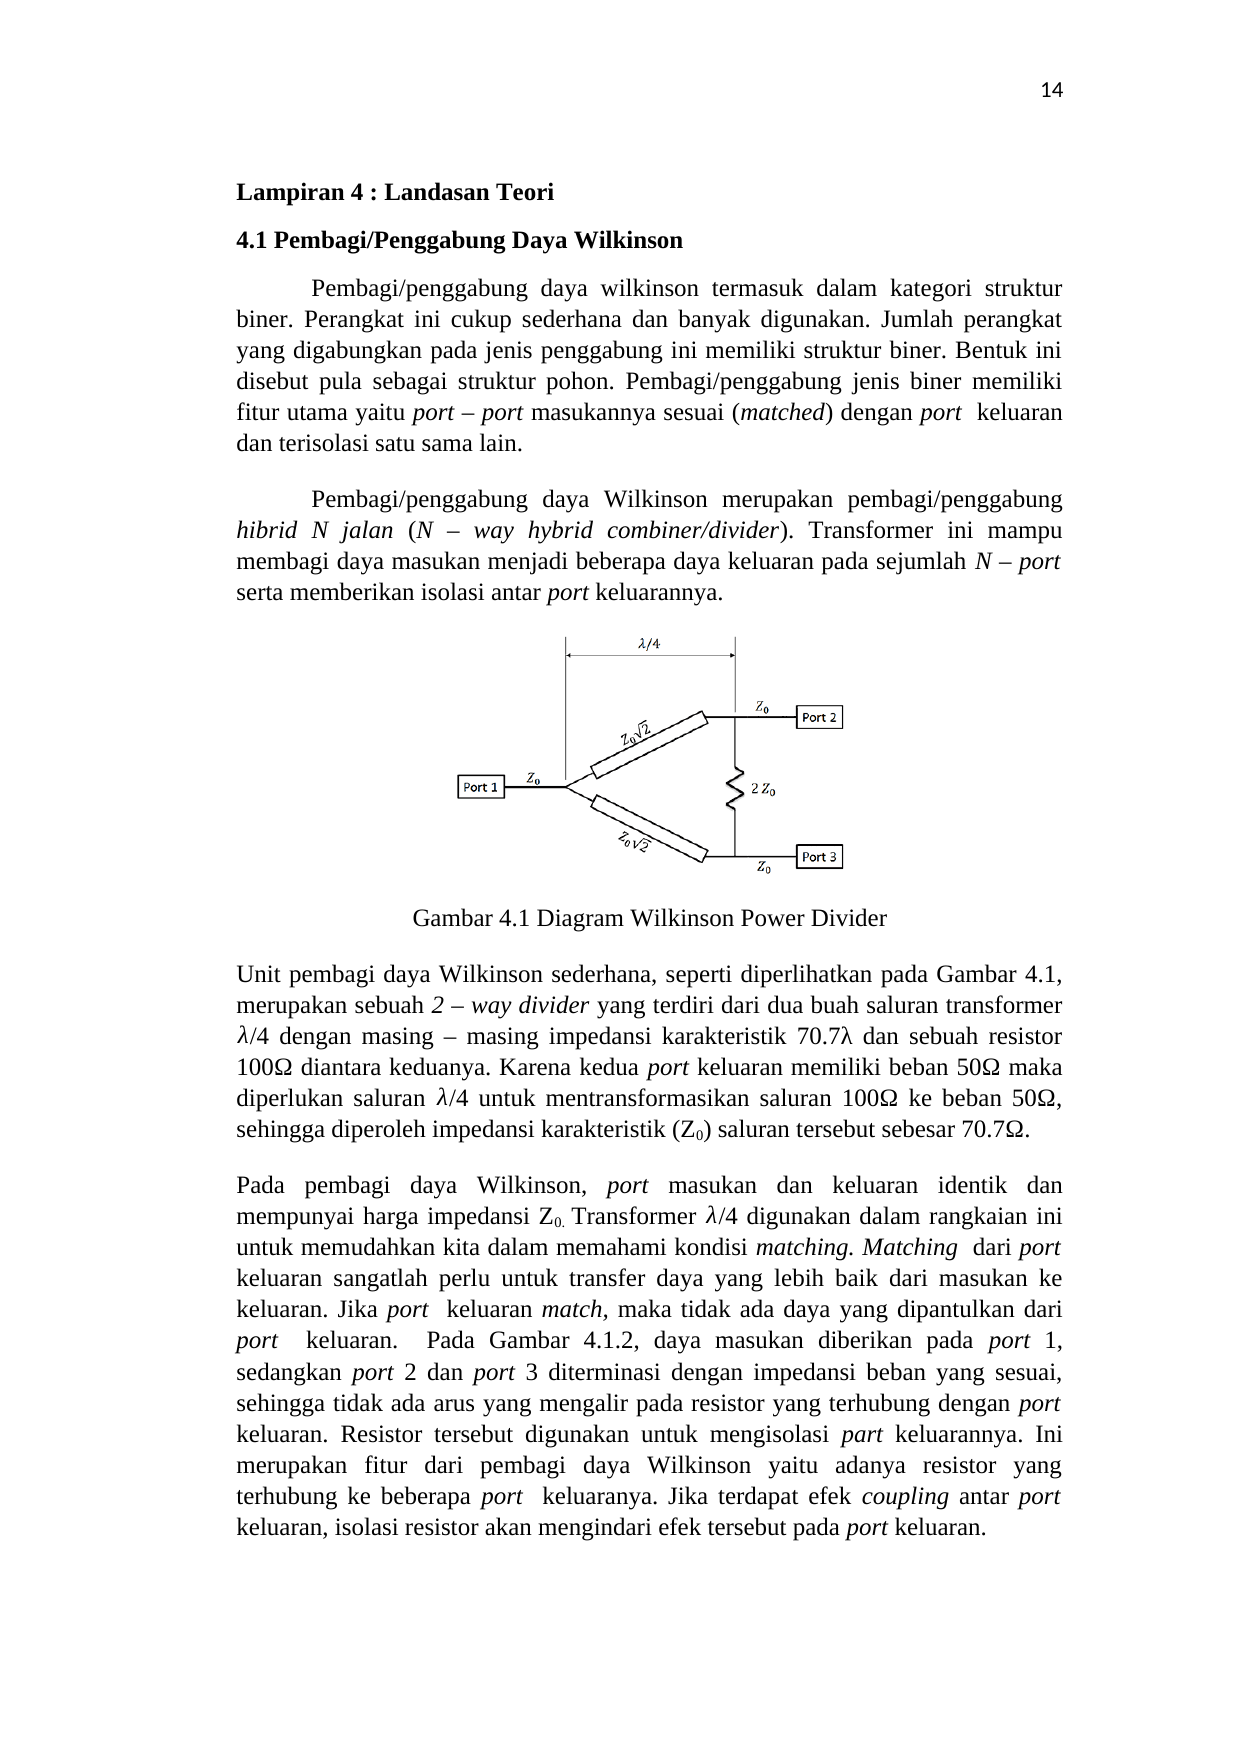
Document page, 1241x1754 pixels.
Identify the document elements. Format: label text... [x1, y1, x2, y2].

text Pada pembagi daya Wilkinson, port masukan dan keluaran identik dan mempunyai harga impedansi Z0. Transformer /4 digunakan dalam rangkaian ini untuk memudahkan kita dalam memahami kondisi matching. Matching dari port keluaran sangatlah perlu untuk transfer daya yang lebih baik dari masukan ke keluaran. Jika port keluaran match, maka tidak ada daya yang dipantulkan dari port keluaran. Pada Gambar 4.1.2, daya masukan diberikan pada port 1, sedangkan port 2 dan port 3 diterminasi dengan impedansi beban yang sesuai, sehingga tidak ada arus yang mengalir pada resistor yang terhubung dengan port keluaran. Resistor tersebut digunakan untuk mengisolasi part keluarannya. Ini merupakan fitur dari pembagi daya Wilkinson yaitu adanya resistor yang terhubung ke beberapa port keluaranya. Jika terdapat efek coupling antar port keluaran, isolasi resistor akan mengindari efek tersebut pada port keluaran. [236, 1170, 1063, 1541]
picture [456, 633, 844, 876]
text Pembagi/penggabung daya Wilkinson merupakan pembagi/penggabung hibrid N jalan (N – way hybrid combiner/divider). Transformer ini mampu membagi daya masukan menjadi beberapa daya keluaran pada sejumlah N – port serta memberikan isolasi antar port keluarannya. [236, 484, 1063, 606]
text Lampiran 4 : Landasan Teori [236, 177, 1063, 206]
text Gambar 4.1 Diagram Wilkinson Power Divider [236, 903, 1063, 932]
text Pembagi/penggabung daya wilkinson termasuk dalam kategori struktur biner. Perangkat ini cukup sederhana dan banyak digunakan. Jumlah perangkat yang digabungkan pada jenis penggabung ini memiliki struktur biner. Bentuk ini disebut pula sebagai struktur pohon. Pembagi/penggabung jenis biner memiliki fitur utama yaitu port – port masukannya sesuai (matched) dengan port keluaran dan terisolasi satu sama lain. [236, 273, 1063, 457]
text Unit pembagi daya Wilkinson sederhana, seperti diperlihatkan pada Gambar 4.1, merupakan sebuah 2 – way divider yang terdiri dari dua buah saluran transformer /4 dengan masing – masing impedansi karakteristik 70.7λ dan sebuah resistor 100Ω diantara keduanya. Karena kedua port keluaran memiliki beban 50Ω maka diperlukan saluran /4 untuk mentransformasikan saluran 100Ω ke beban 50Ω, sehingga diperoleh impedansi karakteristik (Z0) saluran tersebut sebesar 70.7Ω. [236, 959, 1063, 1143]
text 4.1 Pembagi/Penggabung Daya Wilkinson [236, 225, 1063, 254]
